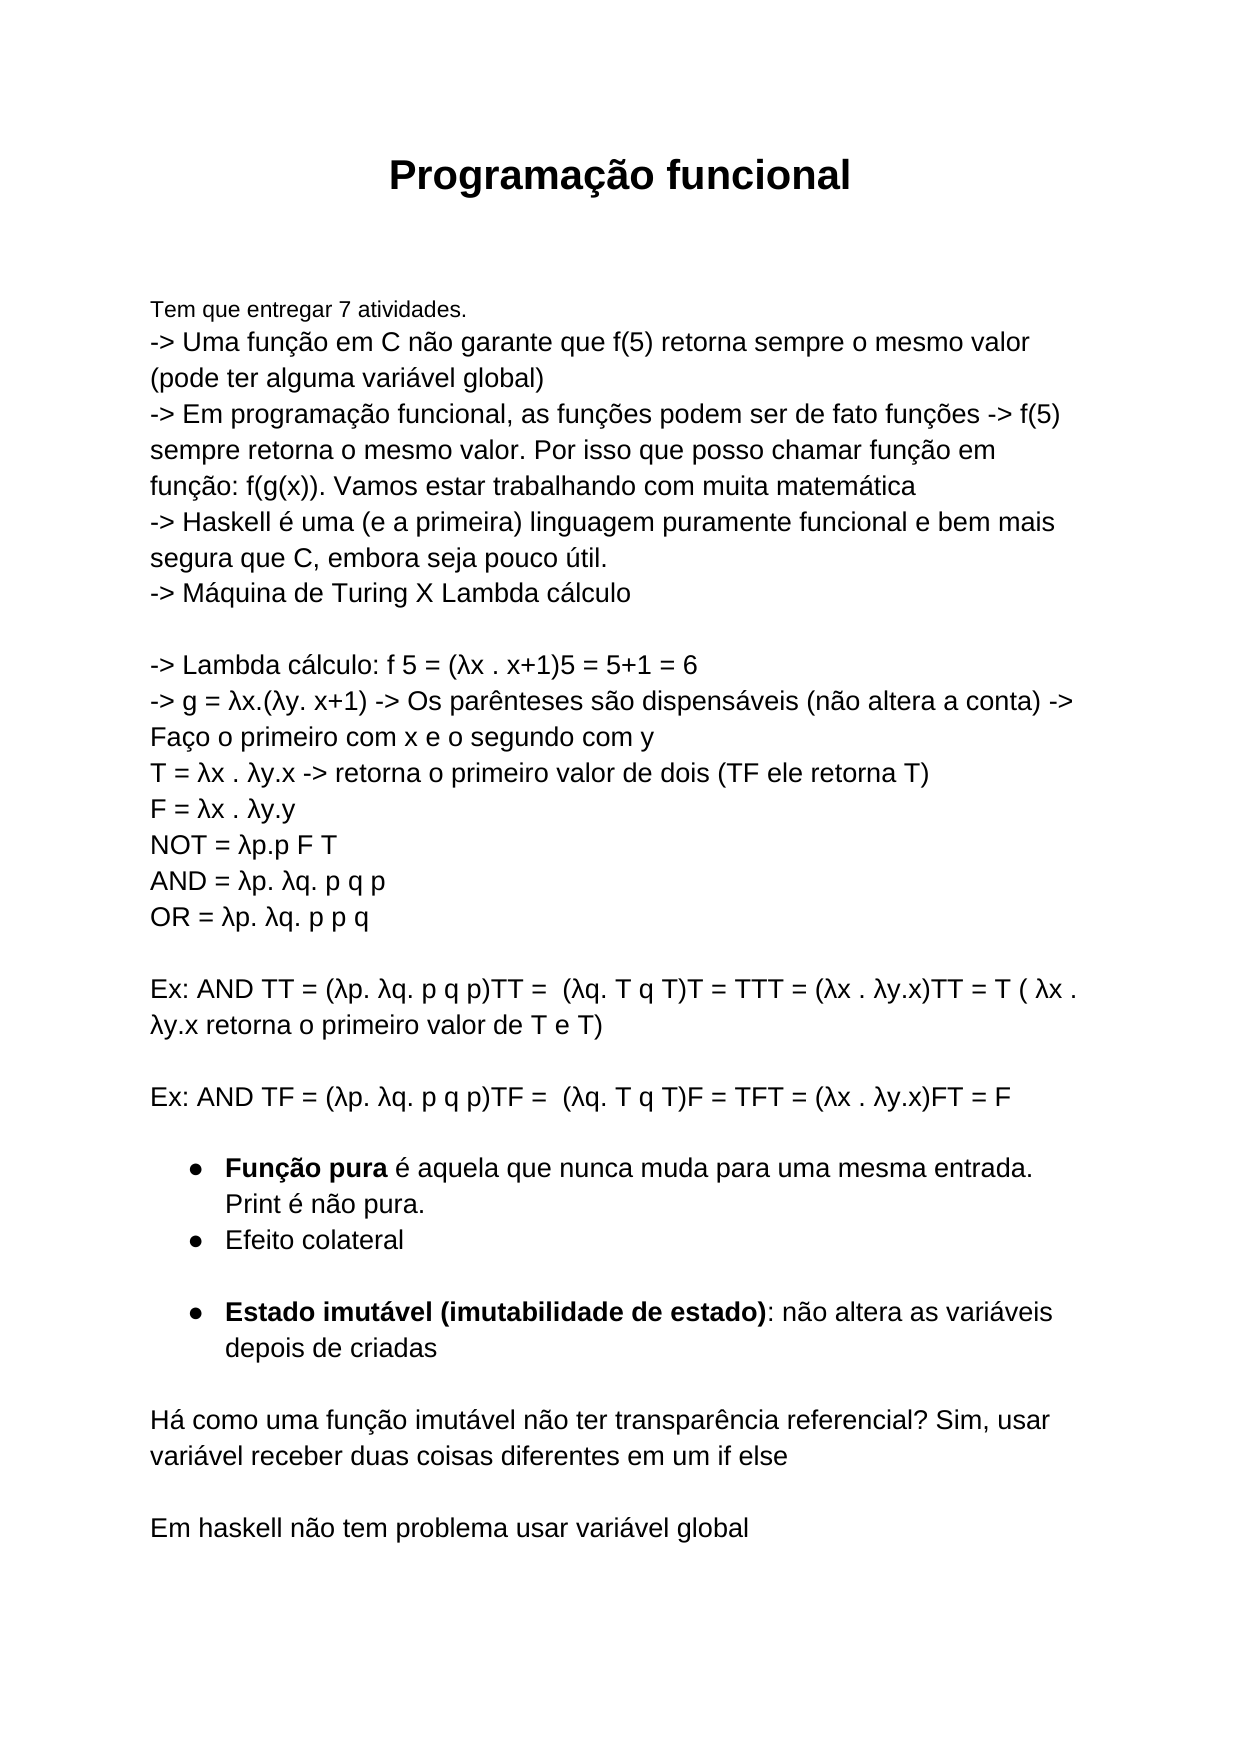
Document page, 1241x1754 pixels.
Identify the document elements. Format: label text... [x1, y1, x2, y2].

text -> Haskell é uma (e a primeira) linguagem puramente funcional e bem mais segura que C, embora seja pouco útil. [150, 506, 1090, 573]
text -> Uma função em C não garante que f(5) retorna sempre o mesmo valor (pode ter alguma variável global) [150, 326, 1090, 393]
text -> Em programação funcional, as funções podem ser de fato funções -> f(5) sempre retorna o mesmo valor. Por isso que posso chamar função em função: f(g(x)). Vamos estar trabalhando com muita matemática [150, 398, 1090, 501]
text Ex: AND TF = (λp. λq. p q p)TF = (λq. T q T)F = TFT = (λx . λy.x)FT = F [150, 1081, 1090, 1112]
text Ex: AND TT = (λp. λq. p q p)TT = (λq. T q T)T = TTT = (λx . λy.x)TT = T ( λx . λy.x retorna o primeiro valor de T e T) [150, 973, 1090, 1040]
text -> Máquina de Turing X Lambda cálculo [150, 577, 1090, 609]
text Tem que entregar 7 atividades. [150, 296, 1090, 322]
list Estado imutável (imutabilidade de estado): não altera as variáveis depois de criadas [187, 1296, 1090, 1363]
text Em haskell não tem problema usar variável global [150, 1512, 1090, 1543]
text -> g = λx.(λy. x+1) -> Os parênteses são dispensáveis (não altera a conta) -> Faço o primeiro com x e o segundo com y [150, 685, 1090, 752]
text Há como uma função imutável não ter transparência referencial? Sim, usar variável receber duas coisas diferentes em um if else [150, 1404, 1090, 1471]
text AND = λp. λq. p q p [150, 865, 1090, 896]
list Função pura é aquela que nunca muda para uma mesma entrada. Print é não pura. [187, 1152, 1090, 1220]
text OR = λp. λq. p p q [150, 901, 1090, 932]
text Programação funcional [150, 150, 1090, 198]
text F = λx . λy.y [150, 793, 1090, 824]
text NOT = λp.p F T [150, 829, 1090, 860]
text T = λx . λy.x -> retorna o primeiro valor de dois (TF ele retorna T) [150, 757, 1090, 788]
list Efeito colateral [187, 1224, 1090, 1256]
text -> Lambda cálculo: f 5 = (λx . x+1)5 = 5+1 = 6 [150, 649, 1090, 681]
